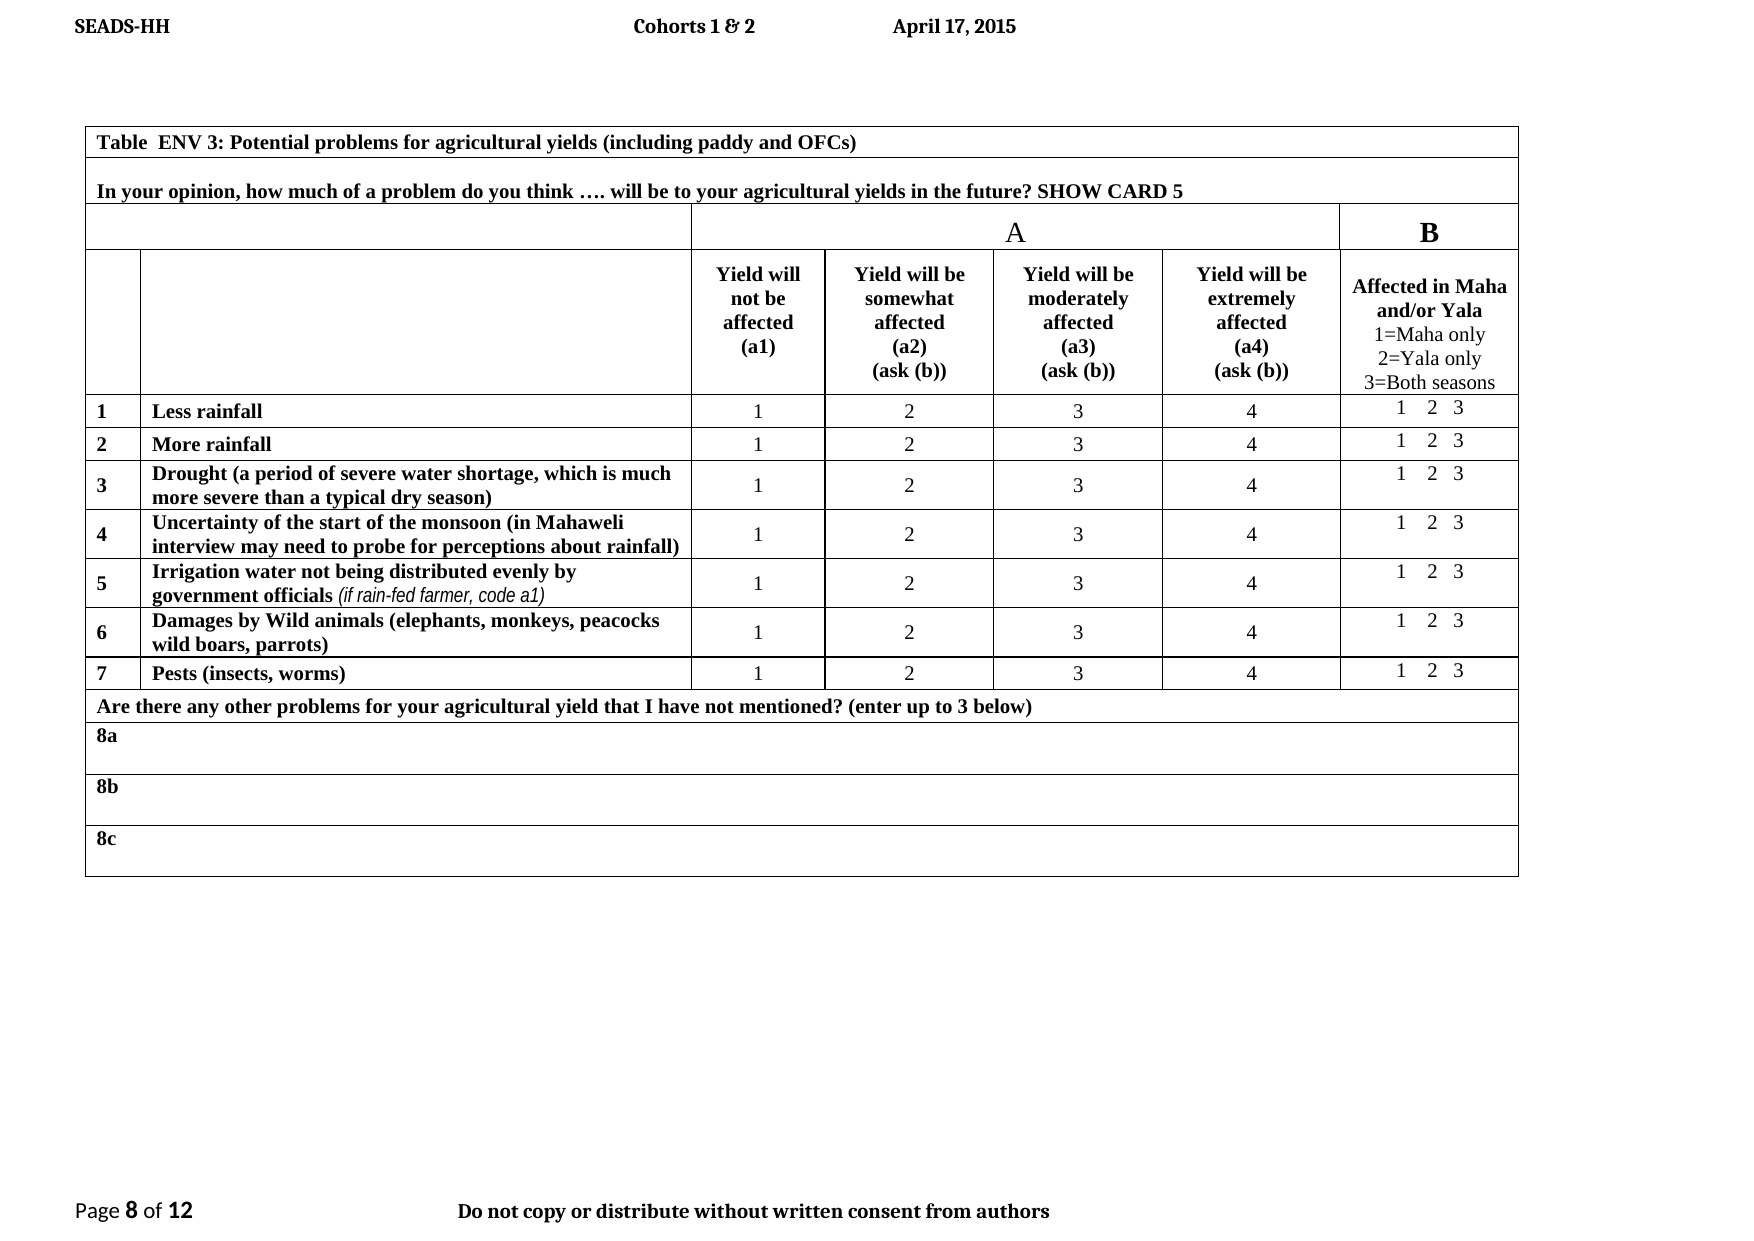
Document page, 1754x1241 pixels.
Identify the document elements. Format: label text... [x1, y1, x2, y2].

table_cell 2 [86, 428, 140, 460]
table_cell 1 [692, 559, 824, 607]
table_cell 2 [826, 510, 993, 558]
table_cell 3 [994, 510, 1162, 558]
table_cell 2 [826, 559, 993, 607]
table_cell B [1340, 204, 1518, 249]
table_cell 3 [86, 461, 140, 509]
table_cell 4 [86, 510, 140, 558]
table_cell 4 [1163, 608, 1340, 656]
table_cell Are there any other problems for your agricultural yield that I have not mentioned? (enter up to 3 below) [86, 690, 1518, 722]
table_cell [141, 250, 691, 394]
table_cell 1 [86, 395, 140, 427]
table_cell 8c [86, 826, 1518, 876]
table_cell 1 [692, 658, 824, 689]
table_cell 3 [994, 608, 1162, 656]
table_cell Drought (a period of severe water shortage, which is much more severe than a typical dry season) [141, 461, 691, 509]
table_cell Yield will not be affected (a1) [692, 250, 824, 394]
table_cell 4 [1163, 395, 1340, 427]
table_cell In your opinion, how much of a problem do you think …. will be to your agricultural yields in the future? SHOW CARD 5 [86, 158, 1518, 203]
table_cell 1 2 3 [1341, 658, 1518, 689]
table_cell 2 [826, 395, 993, 427]
table_cell Yield will be extremely affected (a4) (ask (b)) [1163, 250, 1340, 394]
table_cell 2 [826, 461, 993, 509]
table_cell 4 [1163, 428, 1340, 460]
table_cell Yield will be somewhat affected (a2) (ask (b)) [826, 250, 993, 394]
table_cell 8b [86, 775, 1518, 825]
table_cell 8a [86, 723, 1518, 773]
table_cell Less rainfall [141, 395, 691, 427]
table_cell 4 [1163, 658, 1340, 689]
table_cell Damages by Wild animals (elephants, monkeys, peacocks wild boars, parrots) [141, 608, 691, 656]
table_cell 3 [994, 658, 1162, 689]
table_cell 3 [994, 559, 1162, 607]
table_cell 6 [86, 608, 140, 656]
table_cell 1 2 3 [1341, 559, 1518, 607]
table_cell [86, 250, 140, 394]
table_cell 4 [1163, 510, 1340, 558]
table_cell 4 [1163, 461, 1340, 509]
table_cell 3 [994, 395, 1162, 427]
table_cell 1 2 3 [1341, 395, 1518, 427]
table_cell Yield will be moderately affected (a3) (ask (b)) [994, 250, 1162, 394]
table_cell 2 [826, 658, 993, 689]
table_header Table ENV 3: Potential problems for agricultural yields (including paddy and OFCs) [86, 127, 1518, 157]
table_cell [86, 204, 691, 249]
table_cell 1 2 3 [1341, 461, 1518, 509]
table_cell More rainfall [141, 428, 691, 460]
table_cell 4 [1163, 559, 1340, 607]
table_cell 7 [86, 658, 140, 689]
table_cell 1 [692, 428, 824, 460]
table_cell Affected in Maha and/or Yala 1=Maha only 2=Yala only 3=Both seasons [1341, 250, 1518, 394]
table_cell 2 [826, 428, 993, 460]
table_cell 1 2 3 [1341, 510, 1518, 558]
table_cell 1 [692, 395, 824, 427]
table_cell A [692, 204, 1339, 249]
table_cell 1 [692, 510, 824, 558]
table_cell 1 2 3 [1341, 428, 1518, 460]
table_cell Uncertainty of the start of the monsoon (in Mahaweli interview may need to probe for perceptions about rainfall) [141, 510, 691, 558]
table_cell 1 [692, 461, 824, 509]
table_cell Pests (insects, worms) [141, 658, 691, 689]
table_cell 5 [86, 559, 140, 607]
table_cell 1 2 3 [1341, 608, 1518, 656]
table_cell 1 [692, 608, 824, 656]
table_cell 3 [994, 461, 1162, 509]
table_cell 3 [994, 428, 1162, 460]
table_cell Irrigation water not being distributed evenly by government officials (if rain-fed farmer, code a1) [141, 559, 691, 607]
table_cell 2 [826, 608, 993, 656]
